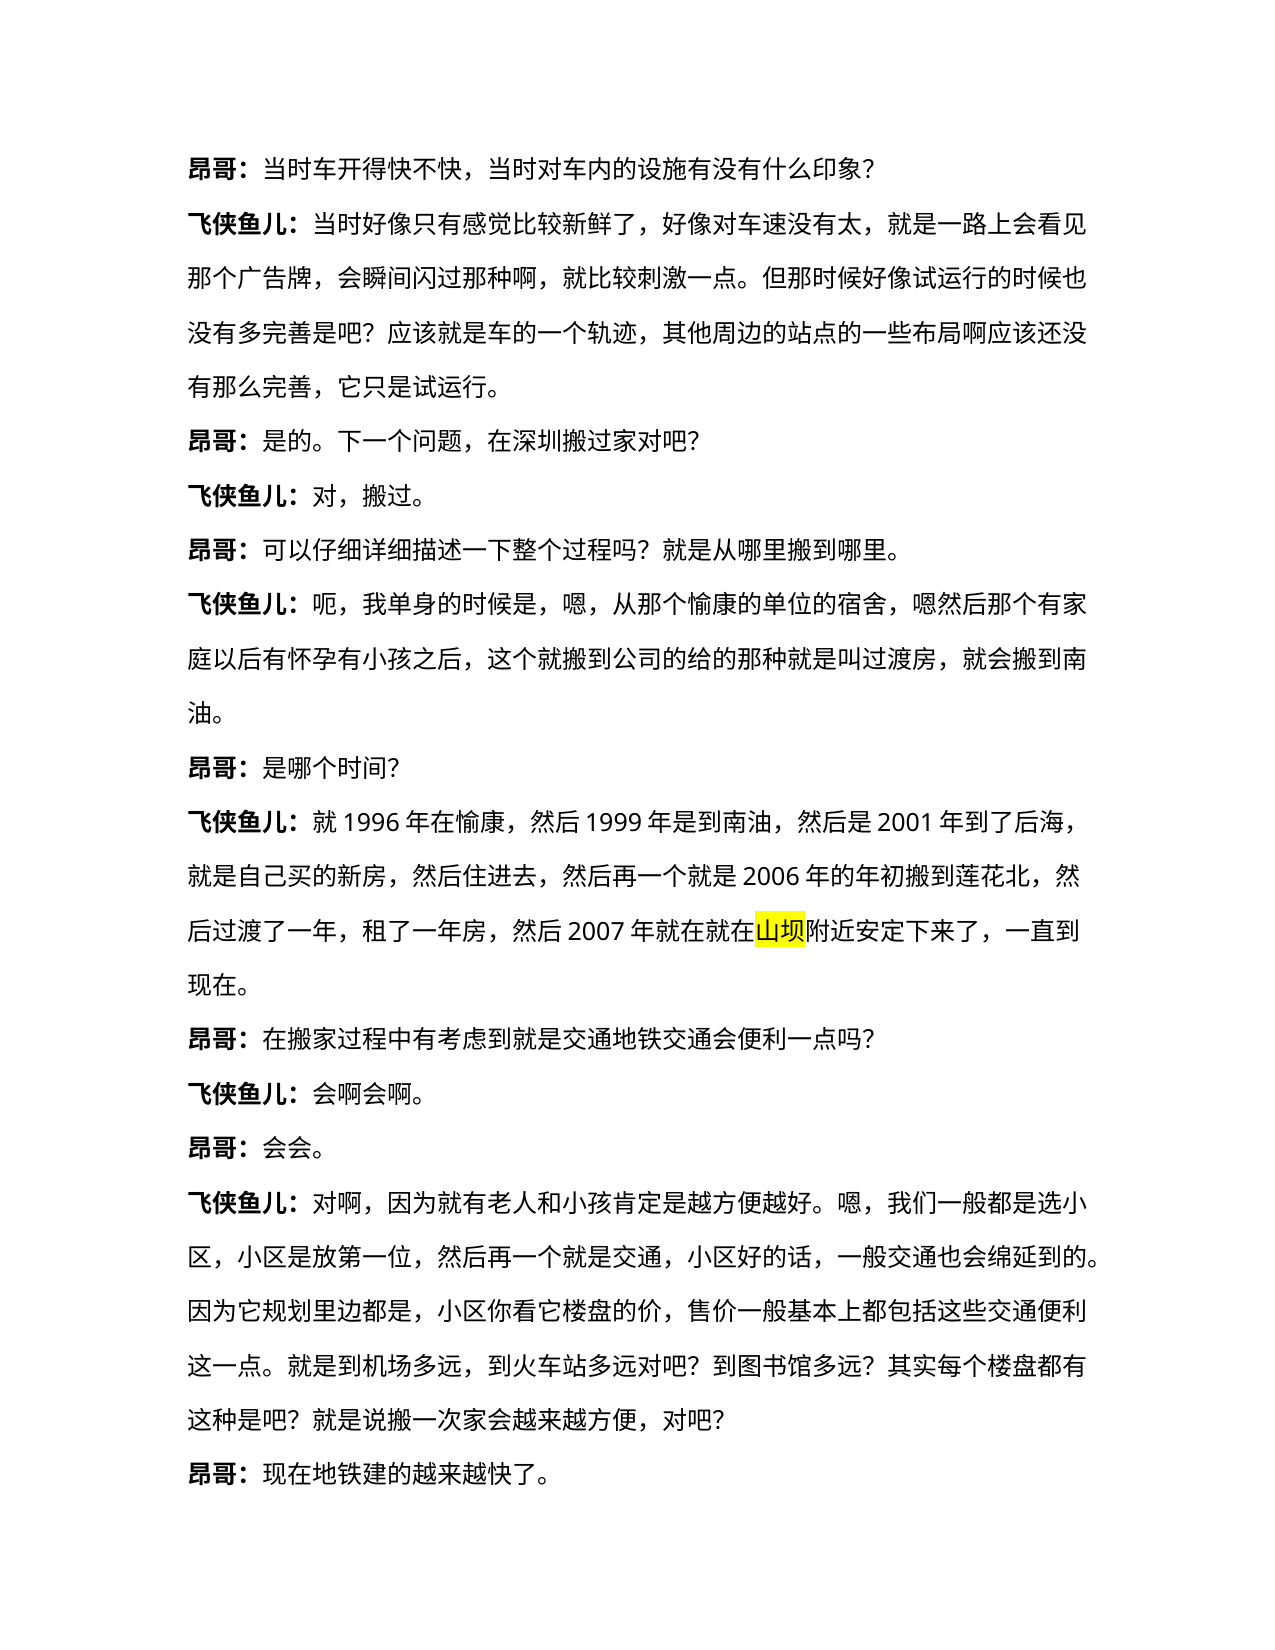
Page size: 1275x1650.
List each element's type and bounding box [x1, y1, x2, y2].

text [187, 150, 1087, 1002]
text [187, 1020, 1087, 1491]
